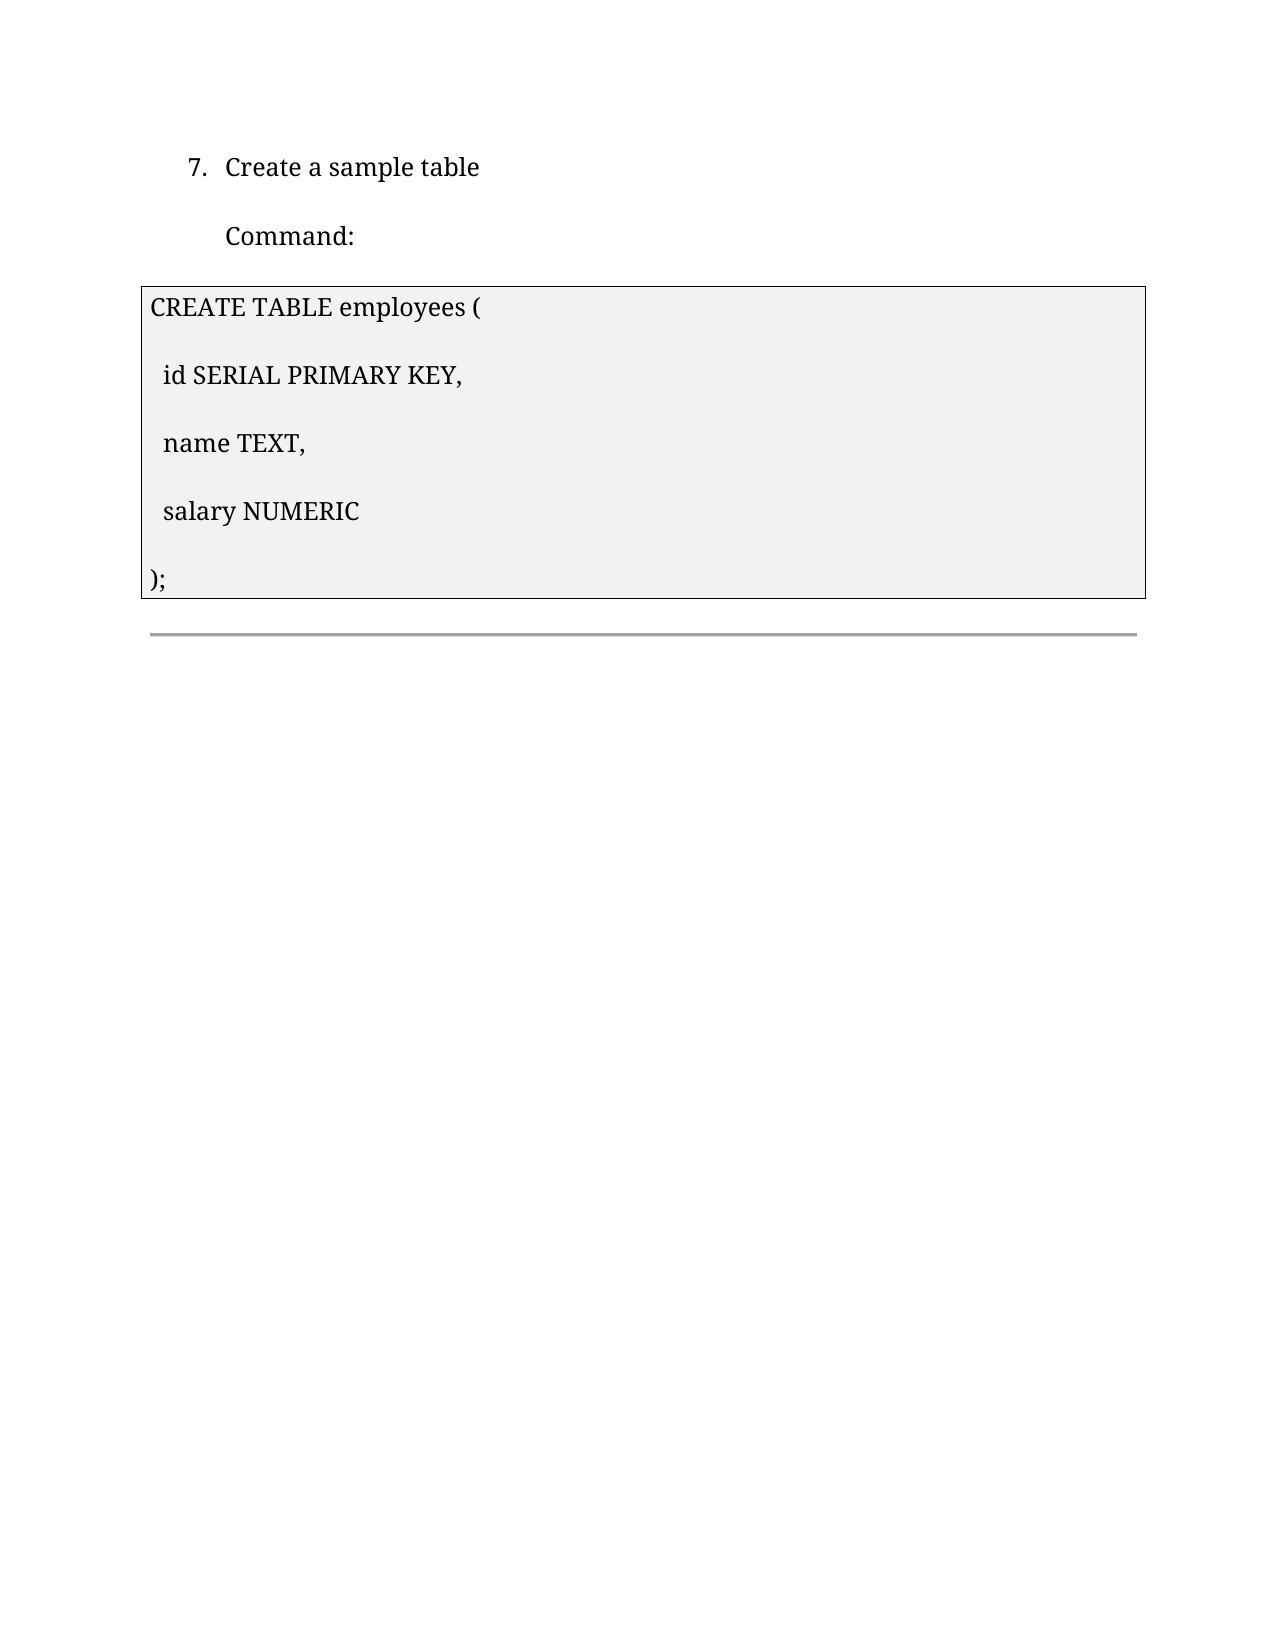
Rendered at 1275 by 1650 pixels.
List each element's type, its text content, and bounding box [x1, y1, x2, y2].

text id SERIAL PRIMARY KEY, [142, 354, 1145, 392]
text CREATE TABLE employees ( [142, 287, 1145, 323]
text salary NUMERIC [142, 491, 1145, 528]
text ); [142, 559, 1145, 598]
text name TEXT, [142, 422, 1145, 460]
list Create a sample table Command: [187, 150, 1137, 252]
